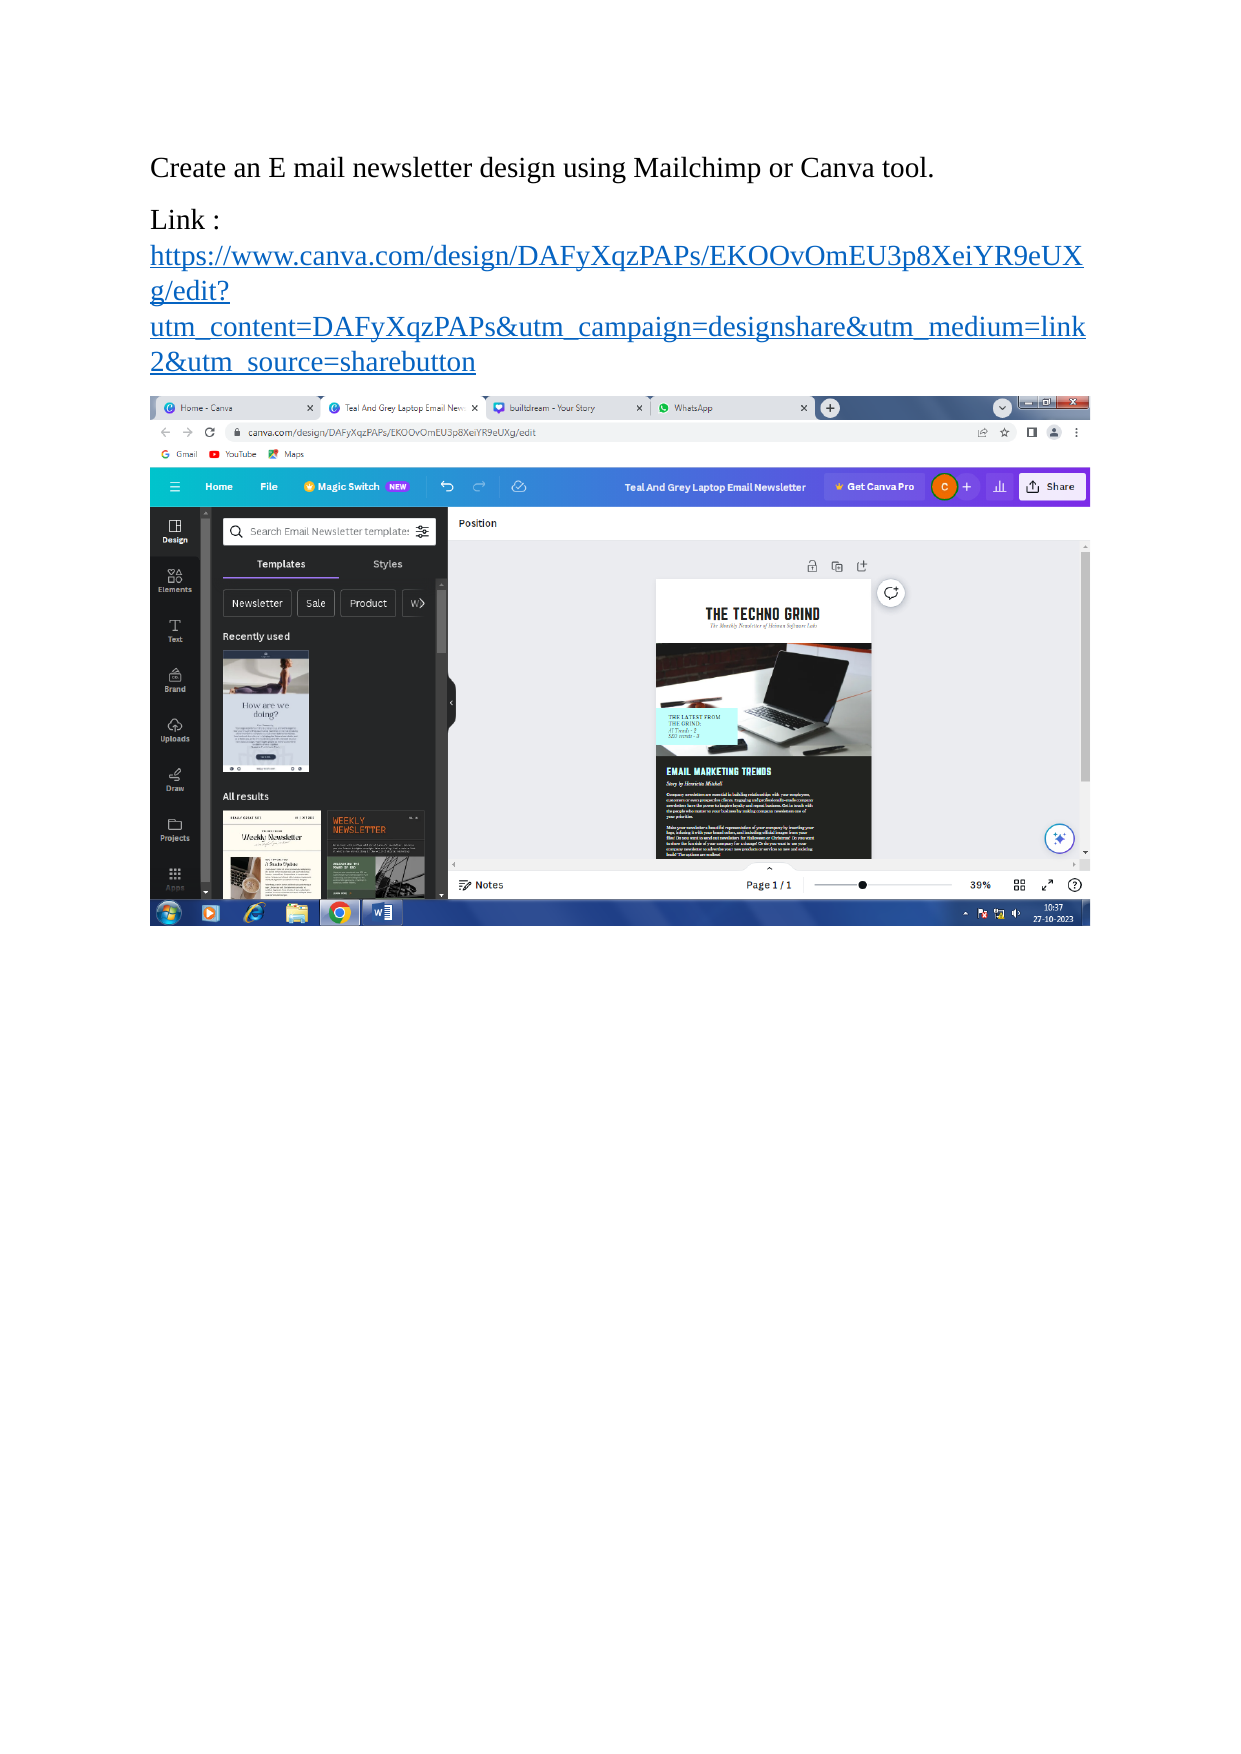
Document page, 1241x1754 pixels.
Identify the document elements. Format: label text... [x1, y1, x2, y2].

text Create an E mail newsletter design using Mailchimp or Canva tool. [150, 150, 1090, 183]
picture [150, 396, 1091, 926]
text Link : https://www.canva.com/design/DAFyXqzPAPs/EKOOvOmEU3p8XeiYR9eUXg/edit?utm_content=DAFyXqzPAPs&utm_campaign=designshare&utm_medium=link2&utm_source=sharebutton [150, 202, 1090, 378]
